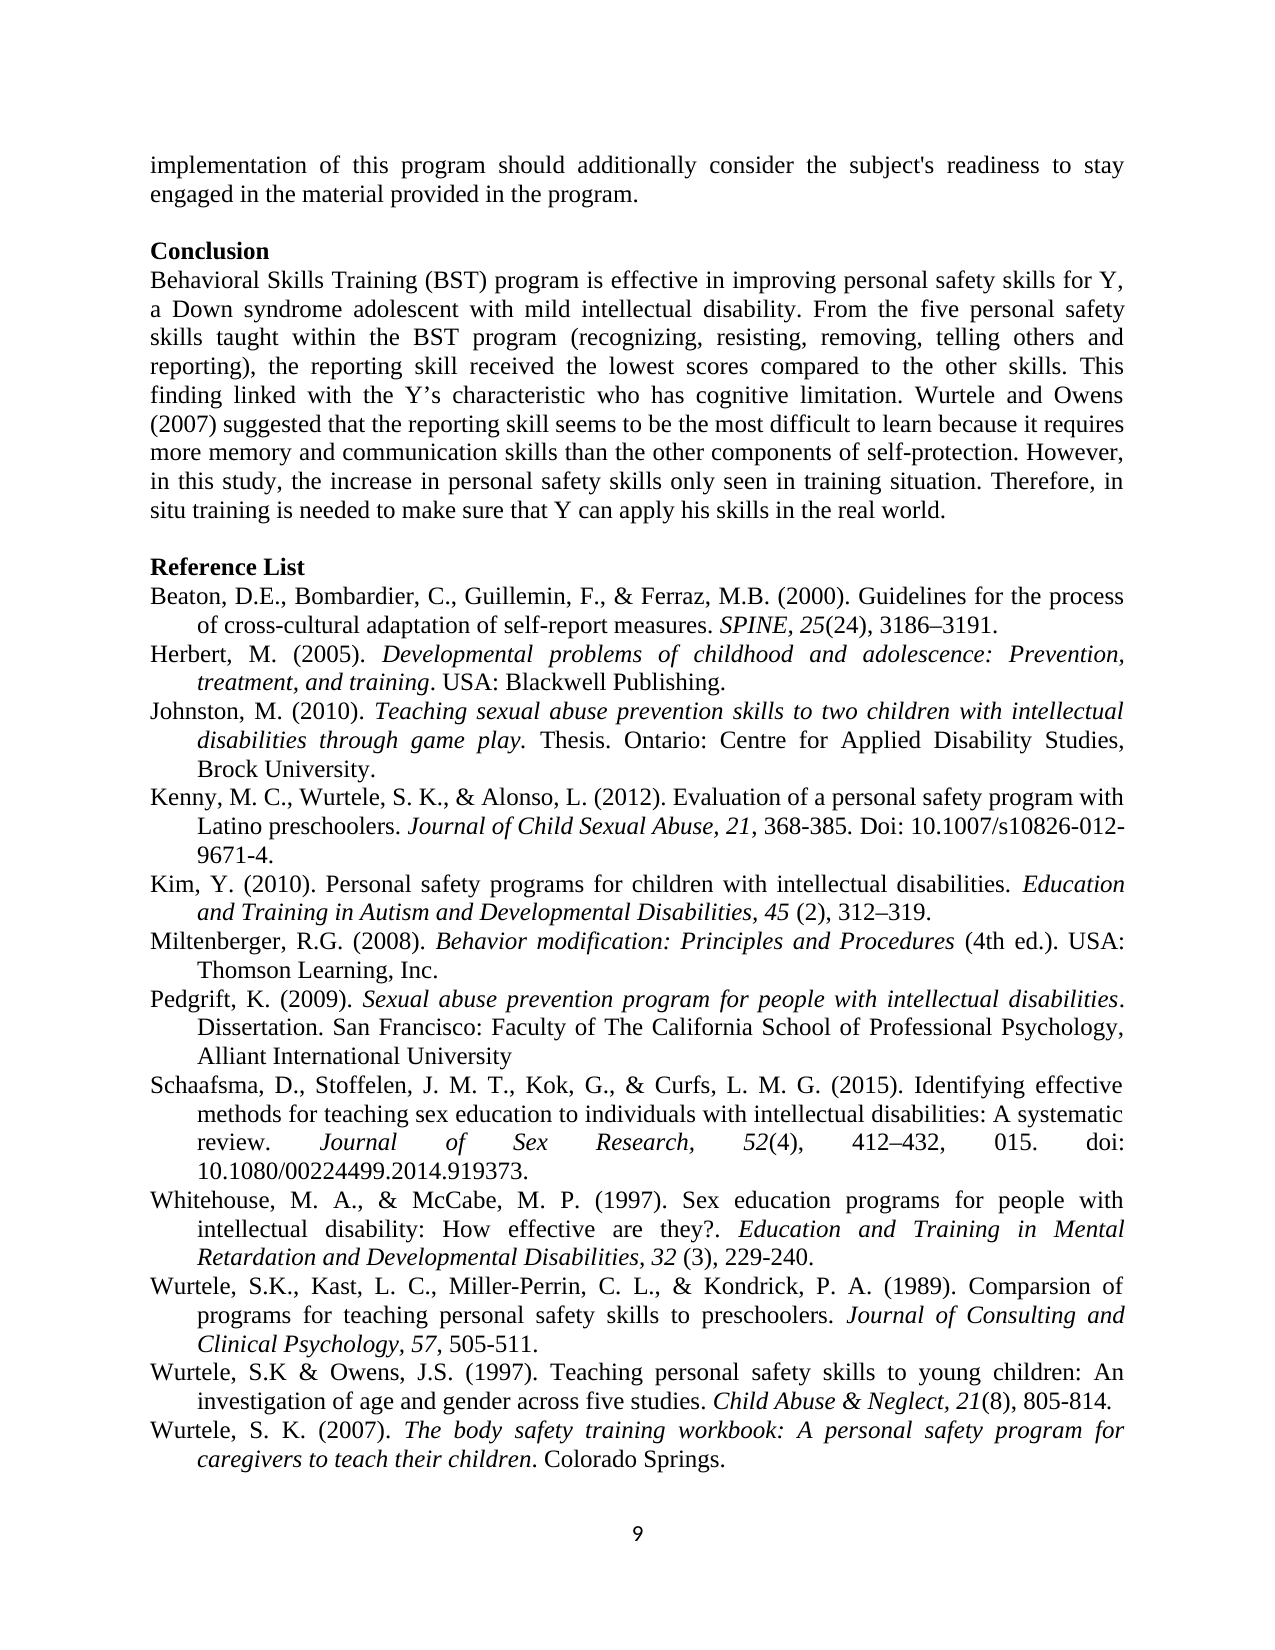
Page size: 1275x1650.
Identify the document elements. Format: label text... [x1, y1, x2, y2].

text Beaton, D.E., Bombardier, C., Guillemin, F., & Ferraz, M.B. (2000). Guidelines for the process of cross-cultural adaptation of self-report measures. SPINE, 25(24), 3186–3191. [150, 581, 1125, 639]
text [150, 150, 1125, 207]
text Kenny, M. C., Wurtele, S. K., & Alonso, L. (2012). Evaluation of a personal safety program with Latino preschoolers. Journal of Child Sexual Abuse, 21, 368-385. Doi: 10.1007/s10826-012-9671-4. [150, 782, 1125, 869]
text Reference List [150, 552, 1125, 581]
text Kim, Y. (2010). Personal safety programs for children with intellectual disabilities. Education and Training in Autism and Developmental Disabilities, 45 (2), 312–319. [150, 869, 1125, 926]
text Herbert, M. (2005). Developmental problems of childhood and adolescence: Prevention, treatment, and training. USA: Blackwell Publishing. [150, 639, 1125, 696]
text Miltenberger, R.G. (2008). Behavior modification: Principles and Procedures (4th ed.). USA: Thomson Learning, Inc. [150, 926, 1125, 984]
text Behavioral Skills Training (BST) program is effective in improving personal safety skills for Y, a Down syndrome adolescent with mild intellectual disability. From the five personal safety skills taught within the BST program (recognizing, resisting, removing, telling others and reporting), the reporting skill received the lowest scores compared to the other skills. This finding linked with the Y’s characteristic who has cognitive limitation. Wurtele and Owens (2007) suggested that the reporting skill seems to be the most difficult to learn because it requires more memory and communication skills than the other components of self-protection. However, in this study, the increase in personal safety skills only seen in training situation. Therefore, in situ training is needed to make sure that Y can apply his skills in the real world. [150, 265, 1125, 524]
text Wurtele, S.K., Kast, L. C., Miller-Perrin, C. L., & Kondrick, P. A. (1989). Comparsion of programs for teaching personal safety skills to preschoolers. Journal of Consulting and Clinical Psychology, 57, 505-511. [150, 1271, 1125, 1357]
text Johnston, M. (2010). Teaching sexual abuse prevention skills to two children with intellectual disabilities through game play. Thesis. Ontario: Centre for Applied Disability Studies, Brock University. [150, 696, 1125, 782]
text Conclusion [150, 236, 1125, 265]
text Whitehouse, M. A., & McCabe, M. P. (1997). Sex education programs for people with intellectual disability: How effective are they?. Education and Training in Mental Retardation and Developmental Disabilities, 32 (3), 229-240. [150, 1185, 1125, 1271]
text Schaafsma, D., Stoffelen, J. M. T., Kok, G., & Curfs, L. M. G. (2015). Identifying effective methods for teaching sex education to individuals with intellectual disabilities: A systematic review. Journal of Sex Research, 52(4), 412–432, 015. doi: 10.1080/00224499.2014.919373. [150, 1070, 1125, 1185]
text Pedgrift, K. (2009). Sexual abuse prevention program for people with intellectual disabilities. Dissertation. San Francisco: Faculty of The California School of Professional Psychology, Alliant International University [150, 984, 1125, 1070]
text Wurtele, S.K & Owens, J.S. (1997). Teaching personal safety skills to young children: An investigation of age and gender across five studies. Child Abuse & Neglect, 21(8), 805-814. [150, 1357, 1125, 1415]
text Wurtele, S. K. (2007). The body safety training workbook: A personal safety program for caregivers to teach their children. Colorado Springs. [150, 1415, 1125, 1472]
